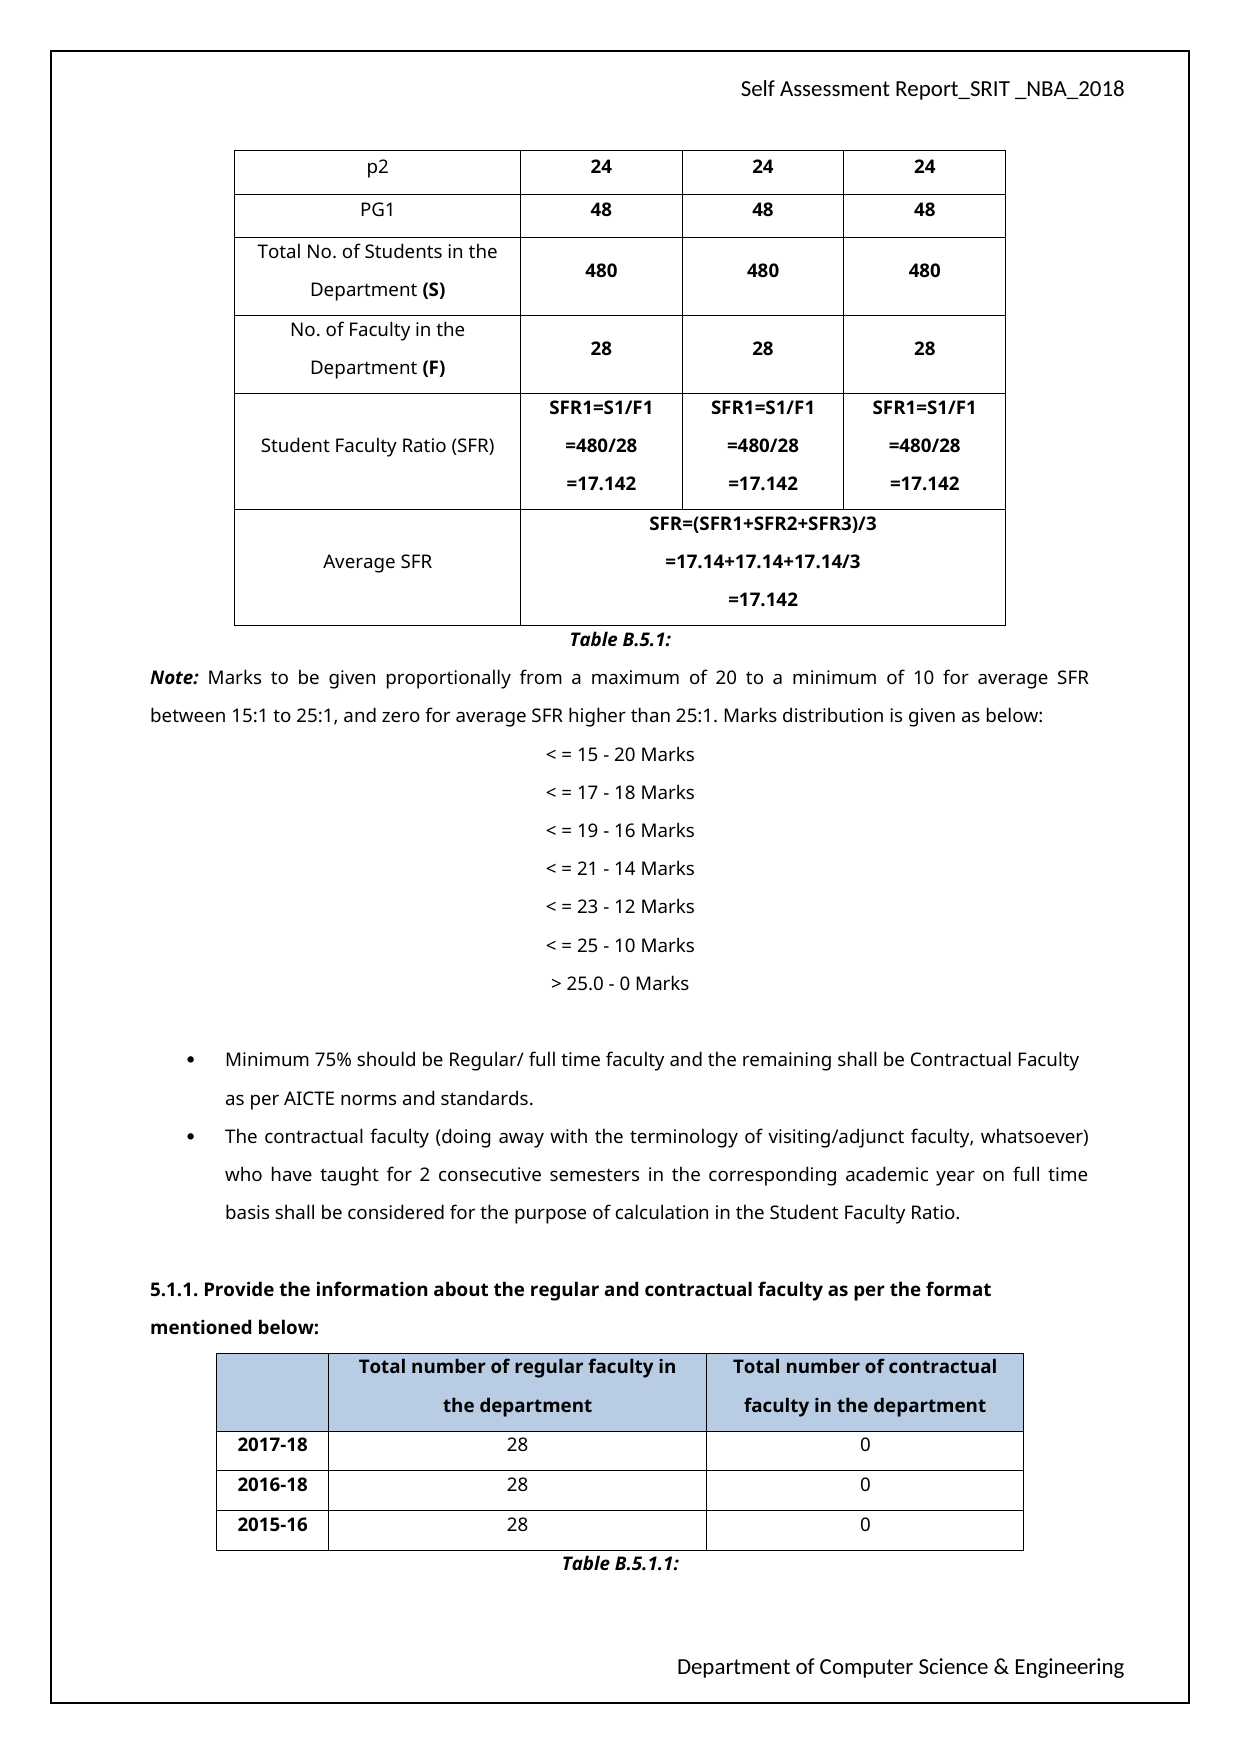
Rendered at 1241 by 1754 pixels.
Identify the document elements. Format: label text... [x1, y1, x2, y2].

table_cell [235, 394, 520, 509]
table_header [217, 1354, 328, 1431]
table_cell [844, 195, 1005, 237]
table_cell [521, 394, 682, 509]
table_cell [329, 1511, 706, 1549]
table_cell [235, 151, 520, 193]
text Table B.5.1: [150, 626, 1090, 652]
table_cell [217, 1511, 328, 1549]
text < = 23 - 12 Marks [150, 894, 1090, 919]
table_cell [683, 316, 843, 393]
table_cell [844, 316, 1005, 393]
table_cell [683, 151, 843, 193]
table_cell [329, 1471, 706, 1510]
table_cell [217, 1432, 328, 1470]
text < = 25 - 10 Marks [150, 932, 1090, 958]
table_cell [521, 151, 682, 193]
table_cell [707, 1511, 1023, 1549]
text 5.1.1. Provide the information about the regular and contractual faculty as per the format mentioned below: [150, 1276, 1090, 1340]
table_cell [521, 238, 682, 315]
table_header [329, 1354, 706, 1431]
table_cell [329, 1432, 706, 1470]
text < = 19 - 16 Marks [150, 817, 1090, 843]
text Note: Marks to be given proportionally from a maximum of 20 to a minimum of 10 for average SFR between 15:1 to 25:1, and zero for average SFR higher than 25:1. Marks distribution is given as below: [150, 664, 1090, 728]
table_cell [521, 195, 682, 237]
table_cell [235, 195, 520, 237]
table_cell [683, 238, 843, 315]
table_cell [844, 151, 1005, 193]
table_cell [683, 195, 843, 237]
text Table B.5.1.1: [150, 1551, 1090, 1576]
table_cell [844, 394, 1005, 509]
list The contractual faculty (doing away with the terminology of visiting/adjunct faculty, whatsoever) who have taught for 2 consecutive semesters in the corresponding academic year on full time basis shall be considered for the purpose of calculation in the Student Faculty Ratio. [187, 1123, 1090, 1225]
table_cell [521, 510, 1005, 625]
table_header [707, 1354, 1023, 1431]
text < = 15 - 20 Marks [150, 741, 1090, 766]
list Minimum 75% should be Regular/ full time faculty and the remaining shall be Contractual Faculty as per AICTE norms and standards. [187, 1047, 1090, 1111]
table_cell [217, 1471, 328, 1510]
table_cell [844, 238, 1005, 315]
text < = 21 - 14 Marks [150, 856, 1090, 881]
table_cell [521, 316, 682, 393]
text < = 17 - 18 Marks [150, 779, 1090, 805]
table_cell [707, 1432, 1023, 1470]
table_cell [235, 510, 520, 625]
text > 25.0 - 0 Marks [150, 970, 1090, 996]
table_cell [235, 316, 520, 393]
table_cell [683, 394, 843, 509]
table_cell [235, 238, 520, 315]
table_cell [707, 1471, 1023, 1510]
